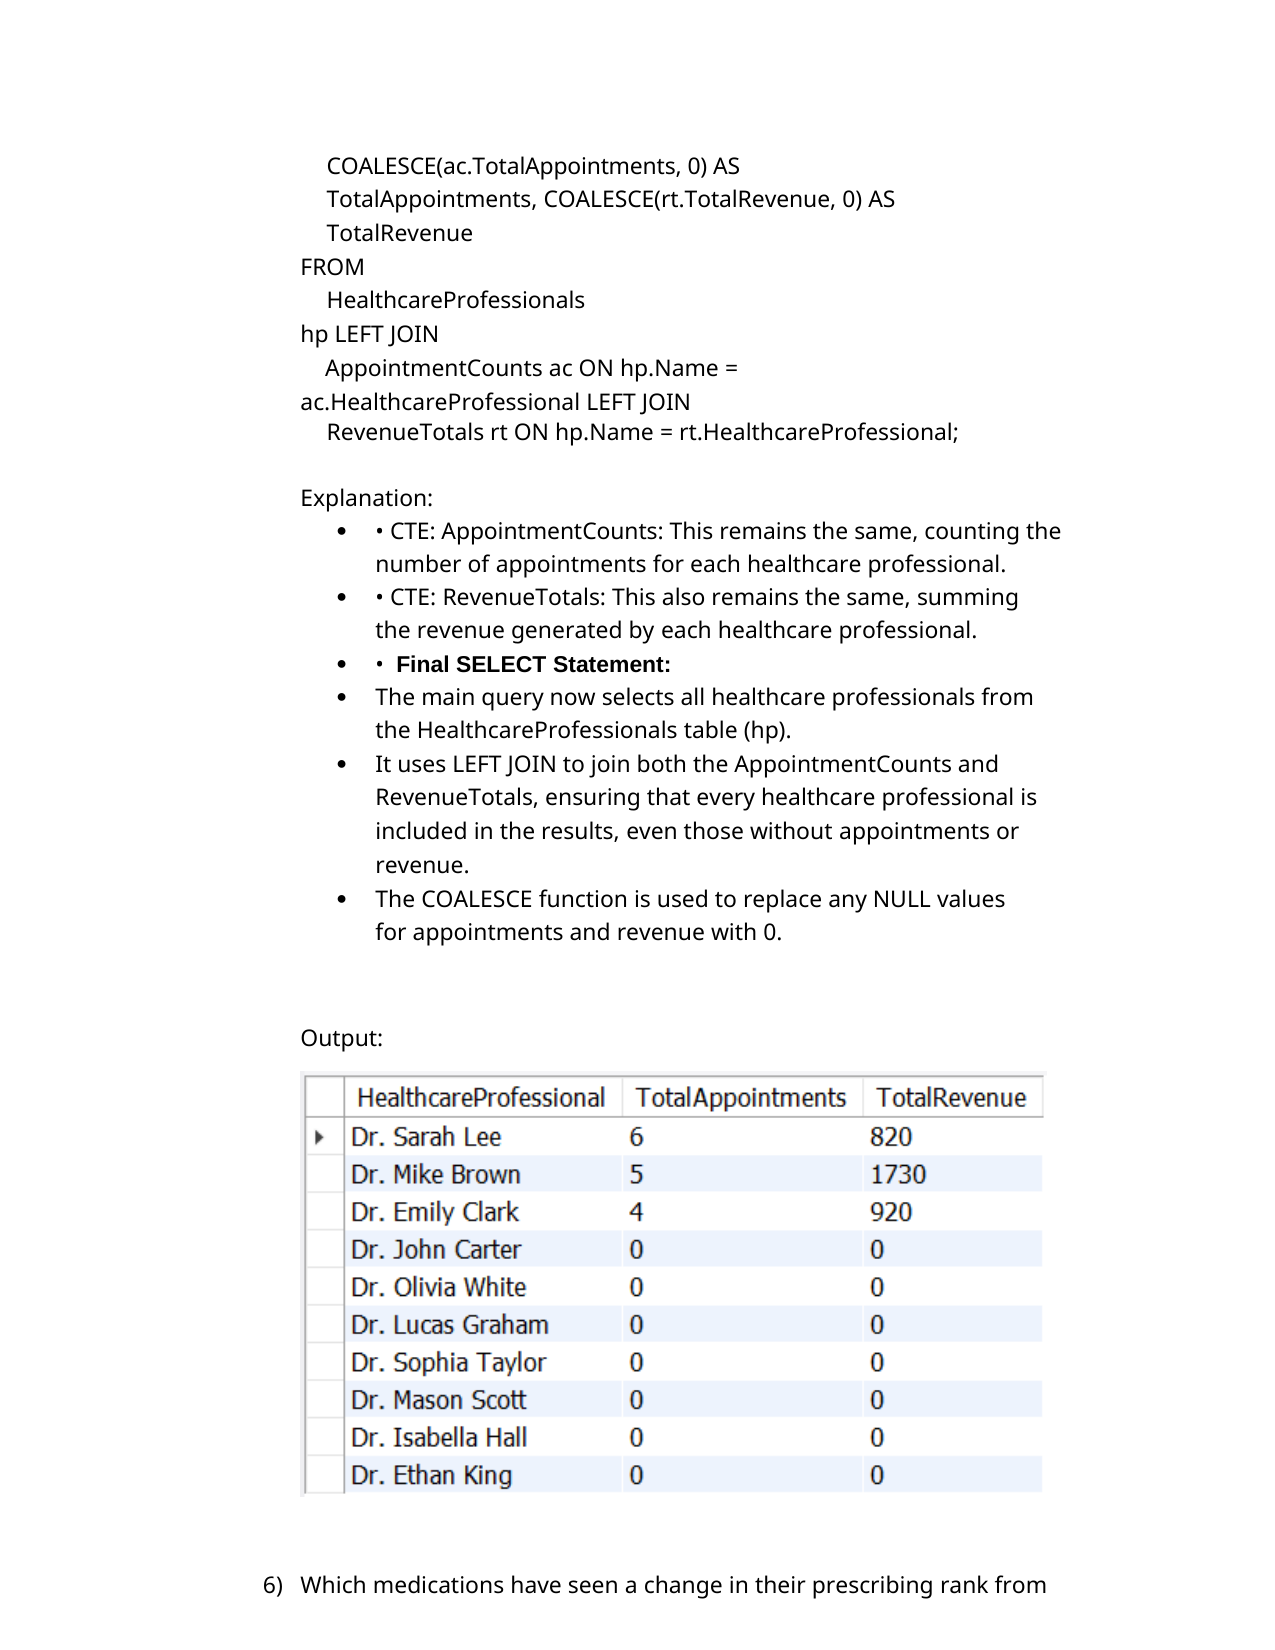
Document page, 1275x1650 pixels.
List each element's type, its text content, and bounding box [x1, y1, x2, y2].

subtitle • Final SELECT Statement: [338, 648, 1269, 679]
text RevenueTotals rt ON hp.Name = rt.HealthcareProfessional; [326, 419, 1269, 445]
picture [300, 1071, 1047, 1497]
list It uses LEFT JOIN to join both the AppointmentCounts and RevenueTotals, ensuring that every healthcare professional is included in the results, even those without appointments or revenue. [338, 748, 1116, 880]
text FROM [300, 251, 1269, 282]
text AppointmentCounts ac ON hp.Name = ac.HealthcareProfessional LEFT JOIN [300, 352, 990, 417]
text Output: [300, 1022, 1269, 1053]
text HealthcareProfessionals hp LEFT JOIN [300, 284, 607, 349]
list The COALESCE function is used to replace any NULL values for appointments and revenue with 0. [338, 883, 1031, 947]
list • CTE: RevenueTotals: This also remains the same, summing the revenue generated by each healthcare professional. [338, 581, 1043, 646]
text Explanation: [300, 481, 1269, 513]
list • CTE: AppointmentCounts: This remains the same, counting the number of appointments for each healthcare professional. [338, 515, 1120, 579]
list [263, 1569, 1098, 1600]
text COALESCE(ac.TotalAppointments, 0) AS TotalAppointments, COALESCE(rt.TotalRevenue, 0) AS TotalRevenue [326, 149, 947, 248]
list The main query now selects all healthcare professionals from the HealthcareProfessionals table (hp). [338, 681, 1036, 745]
